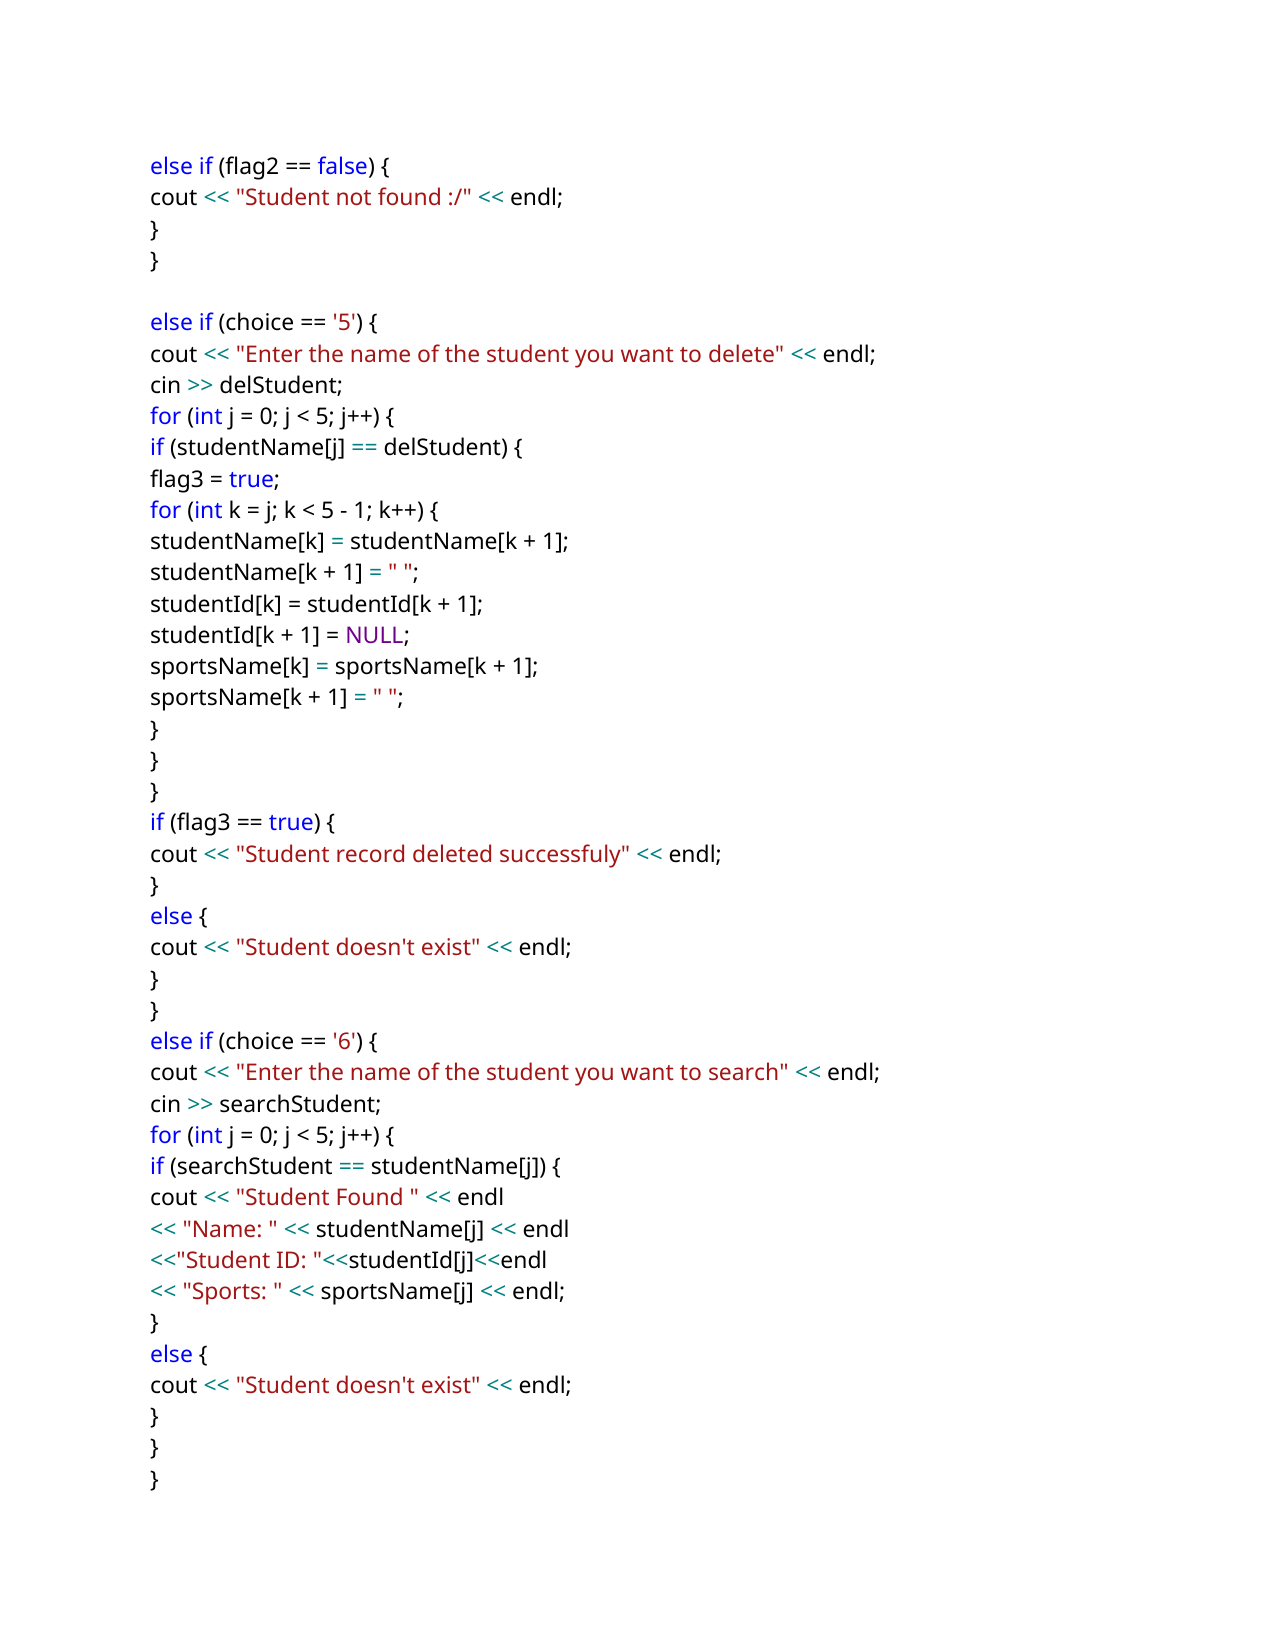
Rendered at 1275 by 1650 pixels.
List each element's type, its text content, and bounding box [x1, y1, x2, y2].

text <<"Student ID: "<<studentId[j]<<endl [150, 1244, 1125, 1275]
text } [150, 1462, 1125, 1494]
text } [150, 712, 1125, 744]
text cout << "Student not found :/" << endl; [150, 181, 1125, 212]
text for (int k = j; k < 5 - 1; k++) { [150, 494, 1125, 525]
text cout << "Enter the name of the student you want to delete" << endl; [150, 337, 1125, 369]
text sportsName[k] = sportsName[k + 1]; [150, 650, 1125, 681]
text studentId[k + 1] = NULL; [150, 619, 1125, 650]
text else if (choice == '5') { [150, 306, 1125, 337]
text else { [150, 900, 1125, 931]
text } [150, 1431, 1125, 1462]
text } [150, 744, 1125, 775]
text } [150, 1306, 1125, 1337]
text } [150, 994, 1125, 1025]
text << "Sports: " << sportsName[j] << endl; [150, 1275, 1125, 1306]
text cout << "Student Found " << endl [150, 1181, 1125, 1212]
text if (searchStudent == studentName[j]) { [150, 1150, 1125, 1181]
text else if (choice == '6') { [150, 1025, 1125, 1056]
text } [150, 244, 1125, 275]
text << "Name: " << studentName[j] << endl [150, 1212, 1125, 1244]
text } [150, 869, 1125, 900]
text if (studentName[j] == delStudent) { [150, 431, 1125, 462]
text cout << "Enter the name of the student you want to search" << endl; [150, 1056, 1125, 1087]
text cout << "Student doesn't exist" << endl; [150, 931, 1125, 962]
text else if (flag2 == false) { [150, 150, 1125, 181]
text cout << "Student record deleted successfuly" << endl; [150, 837, 1125, 869]
text for (int j = 0; j < 5; j++) { [150, 1119, 1125, 1150]
text studentName[k] = studentName[k + 1]; [150, 525, 1125, 556]
text } [150, 775, 1125, 806]
text studentId[k] = studentId[k + 1]; [150, 587, 1125, 619]
text } [150, 212, 1125, 244]
text cin >> searchStudent; [150, 1087, 1125, 1119]
text if (flag3 == true) { [150, 806, 1125, 837]
text } [150, 1400, 1125, 1431]
text for (int j = 0; j < 5; j++) { [150, 400, 1125, 431]
text studentName[k + 1] = " "; [150, 556, 1125, 587]
text cout << "Student doesn't exist" << endl; [150, 1369, 1125, 1400]
text sportsName[k + 1] = " "; [150, 681, 1125, 712]
text cin >> delStudent; [150, 369, 1125, 400]
text } [150, 962, 1125, 994]
text flag3 = true; [150, 462, 1125, 494]
text else { [150, 1337, 1125, 1369]
